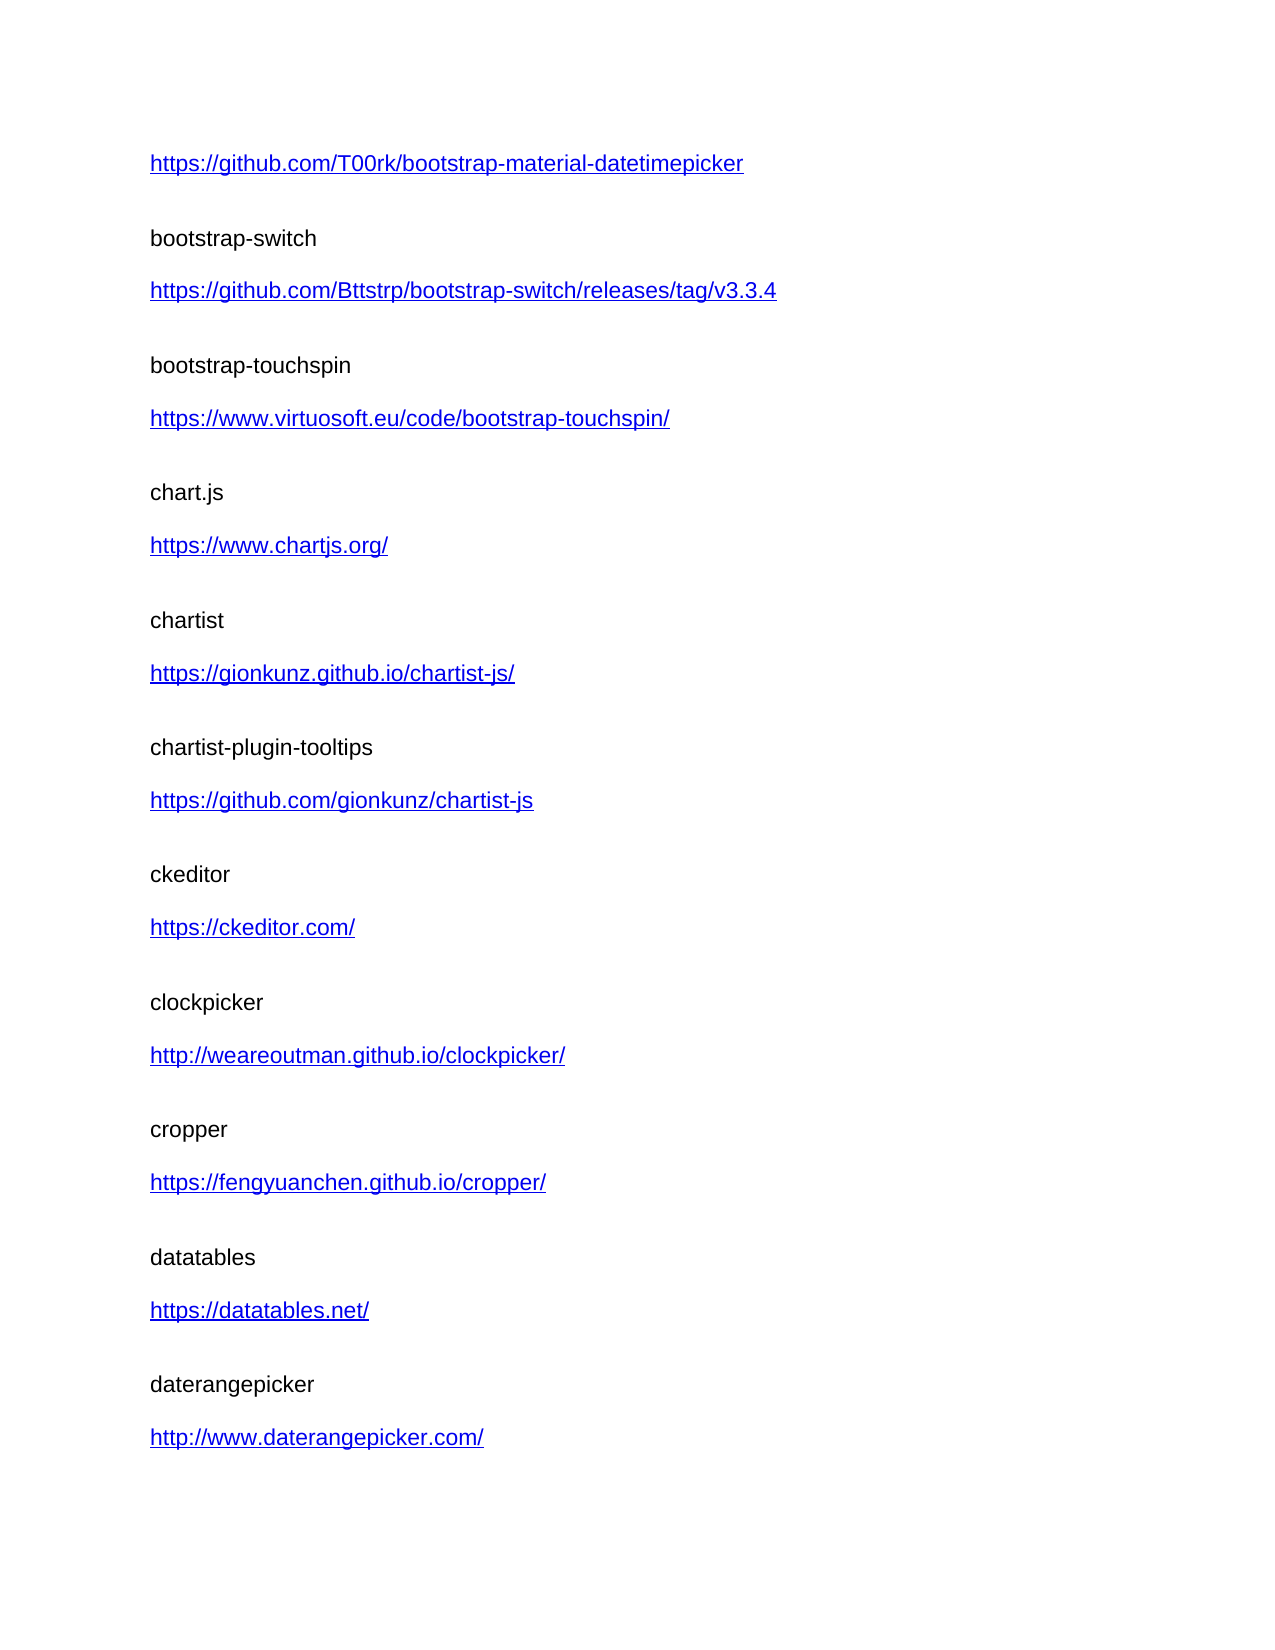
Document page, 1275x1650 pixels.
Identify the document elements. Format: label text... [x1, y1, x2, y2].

text http://www.daterangepicker.com/ [150, 1424, 1125, 1450]
text chartist [150, 607, 1125, 633]
text https://github.com/T00rk/bootstrap-material-datetimepicker [150, 150, 1125, 176]
text ckeditor [150, 861, 1125, 888]
text chart.js [150, 479, 1125, 506]
text bootstrap-touchspin [150, 352, 1125, 378]
text https://datatables.net/ [150, 1297, 1125, 1323]
text https://github.com/gionkunz/chartist-js [150, 787, 1125, 813]
text chartist-plugin-tooltips [150, 734, 1125, 760]
text http://weareoutman.github.io/clockpicker/ [150, 1042, 1125, 1068]
text datatables [150, 1244, 1125, 1270]
text https://github.com/Bttstrp/bootstrap-switch/releases/tag/v3.3.4 [150, 277, 1125, 304]
text https://ckeditor.com/ [150, 914, 1125, 941]
text https://www.chartjs.org/ [150, 532, 1125, 558]
text bootstrap-switch [150, 224, 1125, 251]
text cropper [150, 1116, 1125, 1143]
text https://gionkunz.github.io/chartist-js/ [150, 659, 1125, 686]
text https://www.virtuosoft.eu/code/bootstrap-touchspin/ [150, 405, 1125, 431]
text daterangepicker [150, 1371, 1125, 1397]
text https://fengyuanchen.github.io/cropper/ [150, 1169, 1125, 1196]
text clockpicker [150, 989, 1125, 1015]
